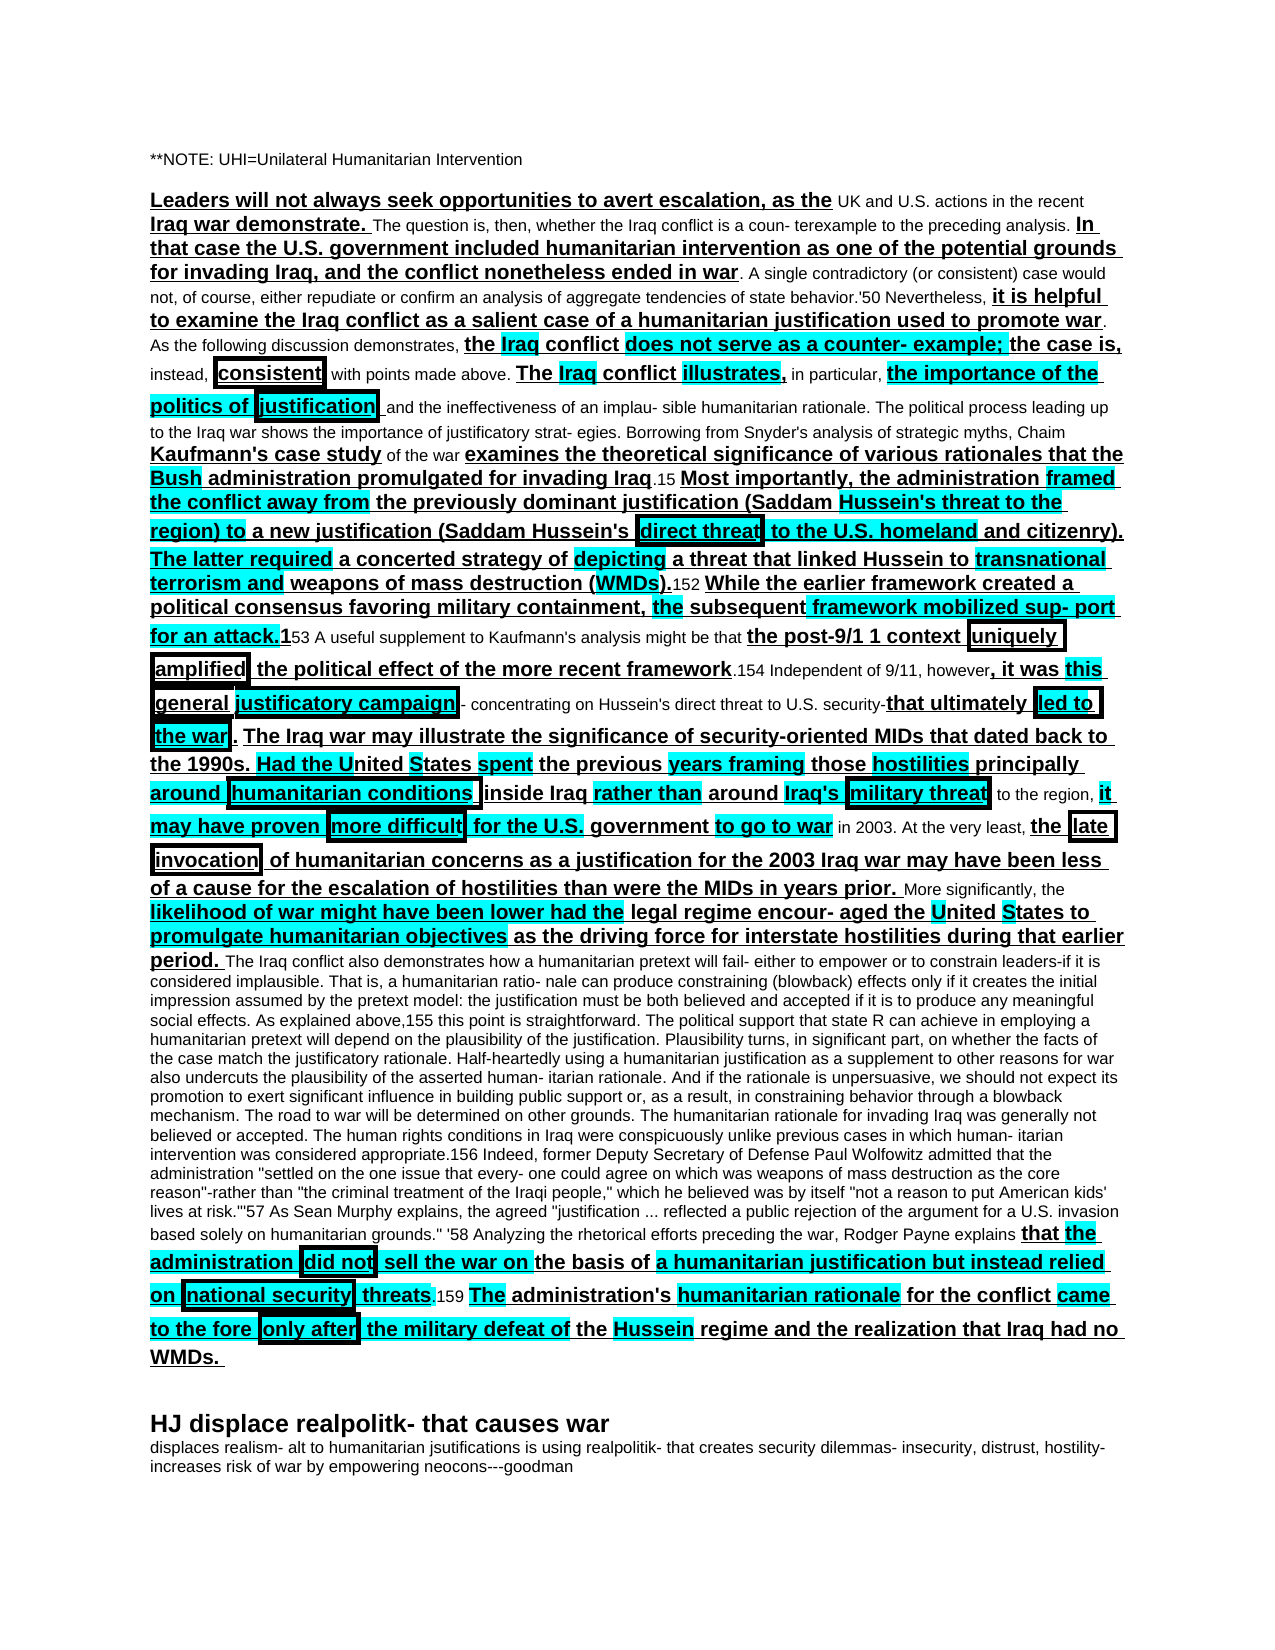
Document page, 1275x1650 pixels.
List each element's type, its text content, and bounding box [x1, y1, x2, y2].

text **NOTE: UHI=Unilateral Humanitarian Intervention [150, 150, 1125, 169]
text Leaders will not always seek opportunities to avert escalation, as the UK and U.S. actions in the recent Iraq war demonstrate. The question is, then, whether the Iraq conflict is a coun- terexample to the preceding analysis. In that case the U.S. government included humanitarian intervention as one of the potential grounds for invading Iraq, and the conflict nonetheless ended in war. A single contradictory (or consistent) case would not, of course, either repudiate or confirm an analysis of aggregate tendencies of state behavior.'50 Nevertheless, it is helpful to examine the Iraq conflict as a salient case of a humanitarian justification used to promote war. As the following discussion demonstrates, the Iraq conflict does not serve as a counter- example; the case is, instead, consistent with points made above. The Iraq conflict illustrates, in particular, the importance of the politics of justification and the ineffectiveness of an implau- sible humanitarian rationale. The political process leading up to the Iraq war shows the importance of justificatory strat- egies. Borrowing from Snyder's analysis of strategic myths, Chaim Kaufmann's case study of the war examines the theoretical significance of various rationales that the Bush administration promulgated for invading Iraq.15 Most importantly, the administration framed the conflict away from the previously dominant justification (Saddam Hussein's threat to the region) to a new justification (Saddam Hussein's direct threat to the U.S. homeland and citizenry). The latter required a concerted strategy of depicting a threat that linked Hussein to transnational terrorism and weapons of mass destruction (WMDs).152 While the earlier framework created a political consensus favoring military containment, the subsequent framework mobilized sup- port for an attack.153 A useful supplement to Kaufmann's analysis might be that the post-9/1 1 context uniquely amplified the political effect of the more recent framework.154 Independent of 9/11, however, it was this general justificatory campaign- concentrating on Hussein's direct threat to U.S. security-that ultimately led to the war. The Iraq war may illustrate the significance of security-oriented MIDs that dated back to the 1990s. Had the United States spent the previous years framing those hostilities principally around humanitarian conditions inside Iraq rather than around Iraq's military threat to the region, it may have proven more difficult for the U.S. government to go to war in 2003. At the very least, the late invocation of humanitarian concerns as a justification for the 2003 Iraq war may have been less of a cause for the escalation of hostilities than were the MIDs in years prior. More significantly, the likelihood of war might have been lower had the legal regime encour- aged the United States to promulgate humanitarian objectives as the driving force for interstate hostilities during that earlier period. The Iraq conflict also demonstrates how a humanitarian pretext will fail- either to empower or to constrain leaders-if it is considered implausible. That is, a humanitarian ratio- nale can produce constraining (blowback) effects only if it creates the initial impression assumed by the pretext model: the justification must be both believed and accepted if it is to produce any meaningful social effects. As explained above,155 this point is straightforward. The political support that state R can achieve in employing a humanitarian pretext will depend on the plausibility of the justification. Plausibility turns, in significant part, on whether the facts of the case match the justificatory rationale. Half-heartedly using a humanitarian justification as a supplement to other reasons for war also undercuts the plausibility of the asserted human- itarian rationale. And if the rationale is unpersuasive, we should not expect its promotion to exert significant influence in building public support or, as a result, in constraining behavior through a blowback mechanism. The road to war will be determined on other grounds. The humanitarian rationale for invading Iraq was generally not believed or accepted. The human rights conditions in Iraq were conspicuously unlike previous cases in which human- itarian intervention was considered appropriate.156 Indeed, former Deputy Secretary of Defense Paul Wolfowitz admitted that the administration "settled on the one issue that every- one could agree on which was weapons of mass destruction as the core reason"-rather than "the criminal treatment of the Iraqi people," which he believed was by itself "not a reason to put American kids' lives at risk."'57 As Sean Murphy explains, the agreed "justification ... reflected a public rejection of the argument for a U.S. invasion based solely on humanitarian grounds." '58 Analyzing the rhetorical efforts preceding the war, Rodger Payne explains that the administration did not sell the war on the basis of a humanitarian justification but instead relied on national security threats.159 The administration's humanitarian rationale for the conflict came to the fore only after the military defeat of the Hussein regime and the realization that Iraq had no WMDs. [150, 946, 1125, 1338]
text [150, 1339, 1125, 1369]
text Leaders will not always seek opportunities to avert escalation, as the UK and U.S. actions in the recent Iraq war demonstrate. The question is, then, whether the Iraq conflict is a coun- terexample to the preceding analysis. In that case the U.S. government included humanitarian intervention as one of the potential grounds for invading Iraq, and the conflict nonetheless ended in war. A single contradictory (or consistent) case would not, of course, either repudiate or confirm an analysis of aggregate tendencies of state behavior.'50 Nevertheless, it is helpful to examine the Iraq conflict as a salient case of a humanitarian justification used to promote war. As the following discussion demonstrates, the Iraq conflict does not serve as a counter- example; the case is, instead, consistent with points made above. The Iraq conflict illustrates, in particular, the importance of the politics of justification and the ineffectiveness of an implau- sible humanitarian rationale. The political process leading up to the Iraq war shows the importance of justificatory strat- egies. Borrowing from Snyder's analysis of strategic myths, Chaim Kaufmann's case study of the war examines the theoretical significance of various rationales that the Bush administration promulgated for invading Iraq.15 Most importantly, the administration framed the conflict away from the previously dominant justification (Saddam Hussein's threat to the region) to a new justification (Saddam Hussein's direct threat to the U.S. homeland and citizenry). The latter required a concerted strategy of depicting a threat that linked Hussein to transnational terrorism and weapons of mass destruction (WMDs).152 While the earlier framework created a political consensus favoring military containment, the subsequent framework mobilized sup- port for an attack.153 A useful supplement to Kaufmann's analysis might be that the post-9/1 1 context uniquely amplified the political effect of the more recent framework.154 Independent of 9/11, however, it was this general justificatory campaign- concentrating on Hussein's direct threat to U.S. security-that ultimately led to the war. The Iraq war may illustrate the significance of security-oriented MIDs that dated back to the 1990s. Had the United States spent the previous years framing those hostilities principally around humanitarian conditions inside Iraq rather than around Iraq's military threat to the region, it may have proven more difficult for the U.S. government to go to war in 2003. At the very least, the late invocation of humanitarian concerns as a justification for the 2003 Iraq war may have been less of a cause for the escalation of hostilities than were the MIDs in years prior. More significantly, the likelihood of war might have been lower had the legal regime encour- aged the United States to promulgate humanitarian objectives as the driving force for interstate hostilities during that earlier period. The Iraq conflict also demonstrates how a humanitarian pretext will fail- either to empower or to constrain leaders-if it is considered implausible. That is, a humanitarian ratio- nale can produce constraining (blowback) effects only if it creates the initial impression assumed by the pretext model: the justification must be both believed and accepted if it is to produce any meaningful social effects. As explained above,155 this point is straightforward. The political support that state R can achieve in employing a humanitarian pretext will depend on the plausibility of the justification. Plausibility turns, in significant part, on whether the facts of the case match the justificatory rationale. Half-heartedly using a humanitarian justification as a supplement to other reasons for war also undercuts the plausibility of the asserted human- itarian rationale. And if the rationale is unpersuasive, we should not expect its promotion to exert significant influence in building public support or, as a result, in constraining behavior through a blowback mechanism. The road to war will be determined on other grounds. The humanitarian rationale for invading Iraq was generally not believed or accepted. The human rights conditions in Iraq were conspicuously unlike previous cases in which human- itarian intervention was considered appropriate.156 Indeed, former Deputy Secretary of Defense Paul Wolfowitz admitted that the administration "settled on the one issue that every- one could agree on which was weapons of mass destruction as the core reason"-rather than "the criminal treatment of the Iraqi people," which he believed was by itself "not a reason to put American kids' lives at risk."'57 As Sean Murphy explains, the agreed "justification ... reflected a public rejection of the argument for a U.S. invasion based solely on humanitarian grounds." '58 Analyzing the rhetorical efforts preceding the war, Rodger Payne explains that the administration did not sell the war on the basis of a humanitarian justification but instead relied on national security threats.159 The administration's humanitarian rationale for the conflict came to the fore only after the military defeat of the Hussein regime and the realization that Iraq had no WMDs. [150, 188, 1125, 945]
subtitle HJ displace realpolitk- that causes war [150, 1409, 1125, 1438]
text displaces realism- alt to humanitarian jsutifications is using realpolitik- that creates security dilemmas- insecurity, distrust, hostility- increases risk of war by empowering neocons---goodman [150, 1438, 1125, 1476]
